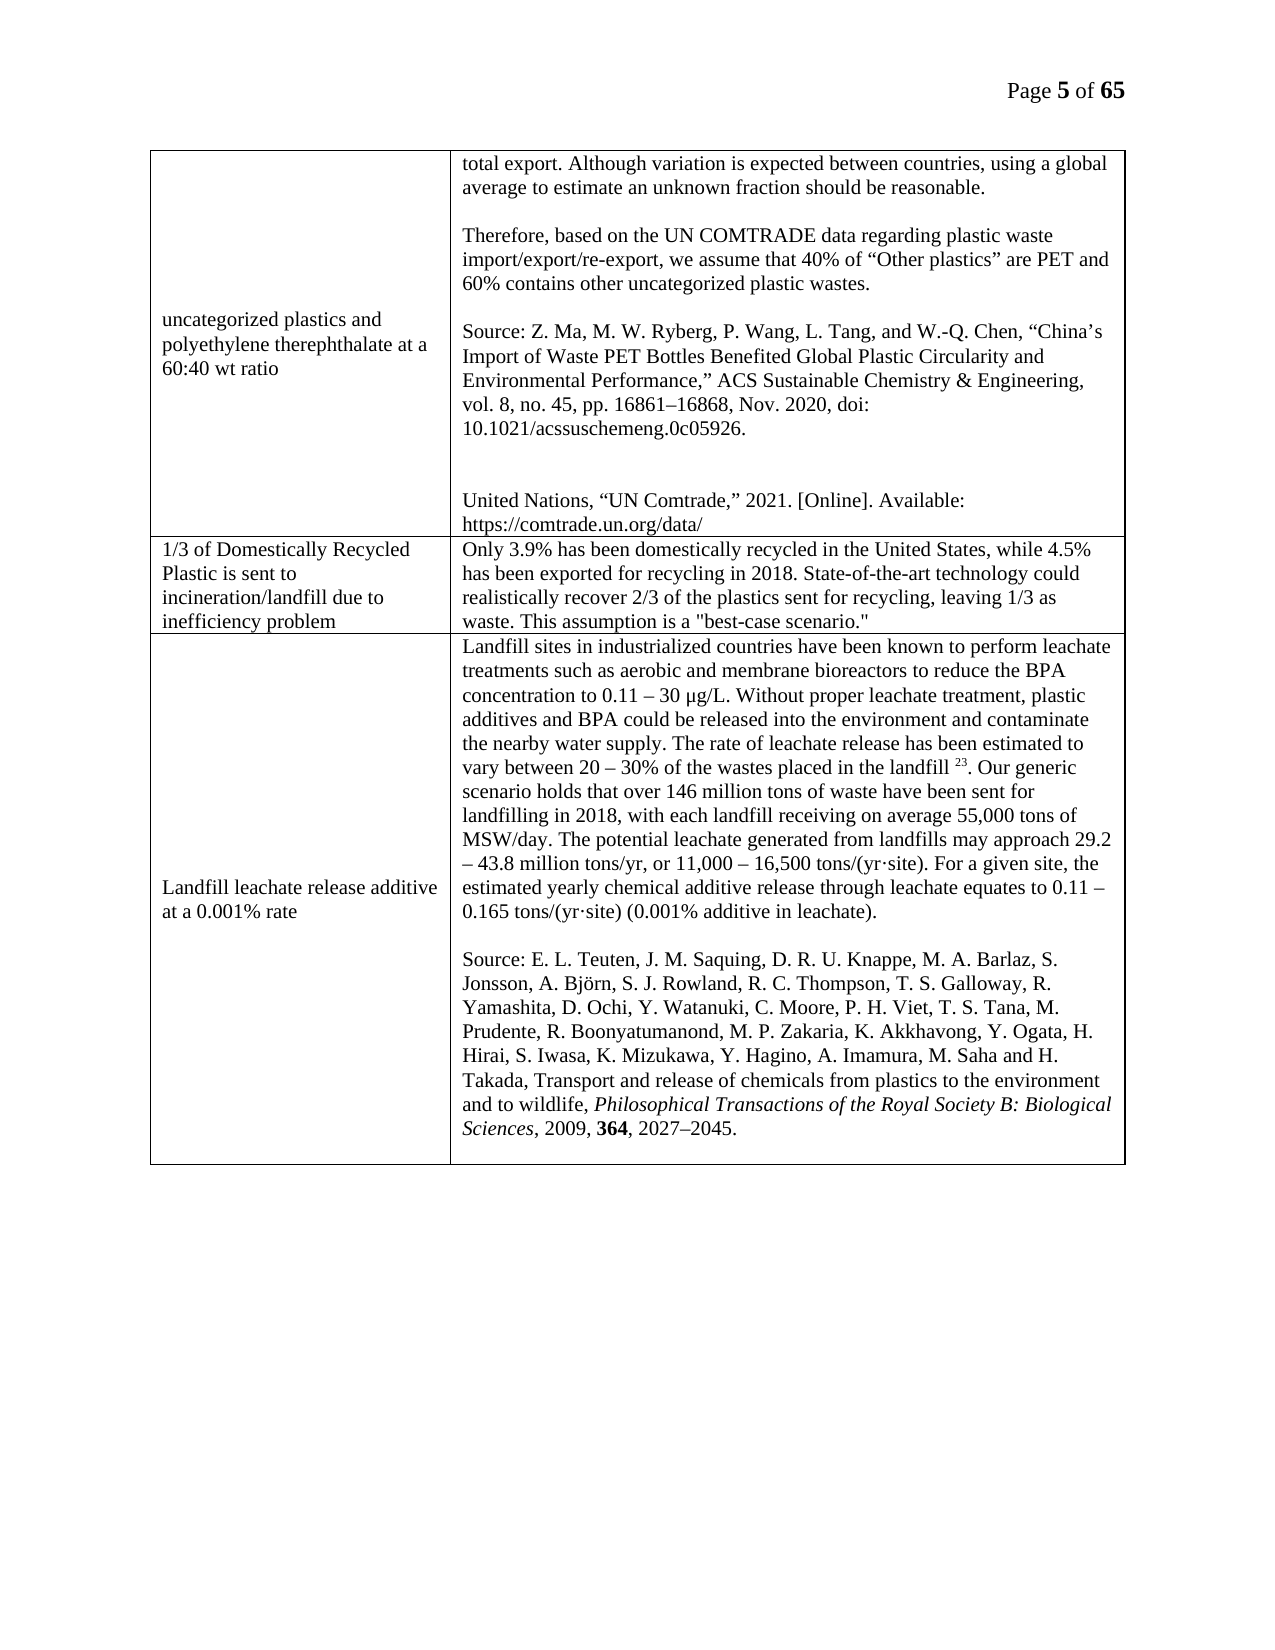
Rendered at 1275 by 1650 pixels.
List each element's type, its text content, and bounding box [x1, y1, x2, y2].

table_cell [151, 151, 450, 536]
table_cell 1/3 of Domestically Recycled Plastic is sent to incineration/landfill due to inefficiency problem [151, 537, 450, 633]
table_cell Landfill leachate release additive at a 0.001% rate [151, 634, 450, 1164]
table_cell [451, 151, 1124, 536]
table_cell Only 3.9% has been domestically recycled in the United States, while 4.5% has been exported for recycling in 2018. State-of-the-art technology could realistically recover 2/3 of the plastics sent for recycling, leaving 1/3 as waste. This assumption is a "best-case scenario." [451, 537, 1124, 633]
table_cell Landfill sites in industrialized countries have been known to perform leachate treatments such as aerobic and membrane bioreactors to reduce the BPA concentration to 0.11 – 30 μg/L. Without proper leachate treatment, plastic additives and BPA could be released into the environment and contaminate the nearby water supply. The rate of leachate release has been estimated to vary between 20 – 30% of the wastes placed in the landfill 23. Our generic scenario holds that over 146 million tons of waste have been sent for landfilling in 2018, with each landfill receiving on average 55,000 tons of MSW/day. The potential leachate generated from landfills may approach 29.2 – 43.8 million tons/yr, or 11,000 – 16,500 tons/(yr·site). For a given site, the estimated yearly chemical additive release through leachate equates to 0.11 – 0.165 tons/(yr·site) (0.001% additive in leachate). Source: E. L. Teuten, J. M. Saquing, D. R. U. Knappe, M. A. Barlaz, S. Jonsson, A. Björn, S. J. Rowland, R. C. Thompson, T. S. Galloway, R. Yamashita, D. Ochi, Y. Watanuki, C. Moore, P. H. Viet, T. S. Tana, M. Prudente, R. Boonyatumanond, M. P. Zakaria, K. Akkhavong, Y. Ogata, H. Hirai, S. Iwasa, K. Mizukawa, Y. Hagino, A. Imamura, M. Saha and H. Takada, Transport and release of chemicals from plastics to the environment and to wildlife, Philosophical Transactions of the Royal Society B: Biological Sciences, 2009, 364, 2027–2045. [451, 634, 1124, 1164]
